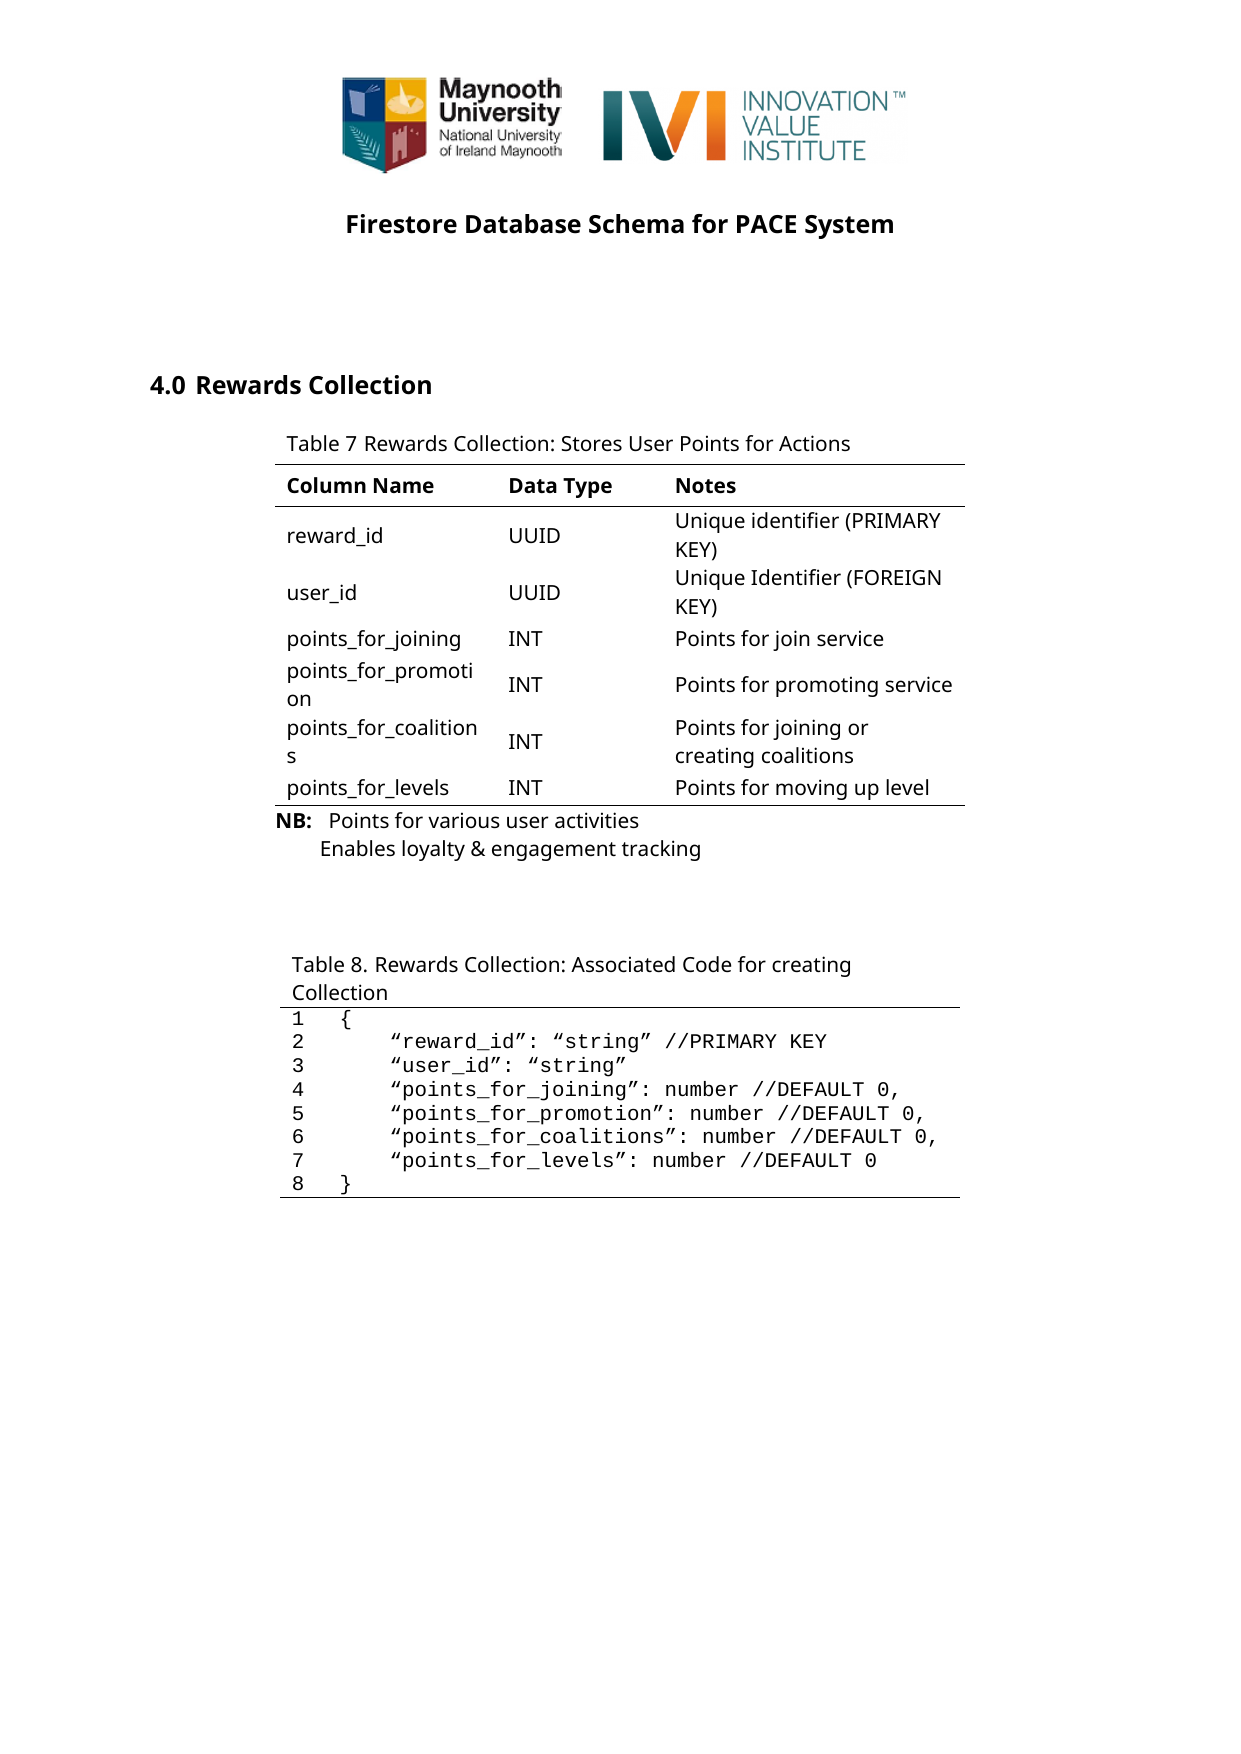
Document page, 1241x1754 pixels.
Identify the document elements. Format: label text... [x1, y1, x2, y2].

table_cell INT [497, 713, 663, 769]
table_cell “user_id”: “string” [328, 1055, 960, 1079]
table_cell “points_for_levels”: number //DEFAULT 0 [328, 1150, 960, 1173]
table_cell Unique Identifier (FOREIGN KEY) [663, 564, 965, 620]
table_cell points_for_joining [275, 620, 497, 656]
picture [338, 73, 569, 178]
table_cell Points for promoting service [663, 656, 965, 713]
table_cell 7 [280, 1150, 328, 1173]
table_cell Column Name [275, 465, 497, 506]
picture [598, 87, 908, 164]
table_cell UUID [497, 507, 663, 563]
table_cell 6 [280, 1126, 328, 1150]
table_cell points_for_promotion [275, 656, 497, 713]
table_cell INT [497, 620, 663, 656]
table_header Table 7 Rewards Collection: Stores User Points for Actions [275, 423, 965, 464]
table_cell UUID [497, 564, 663, 620]
table_cell “points_for_joining”: number //DEFAULT 0, [328, 1079, 960, 1102]
table_cell 1 [280, 1008, 328, 1032]
list Rewards Collection [150, 367, 1090, 401]
table_cell } [328, 1174, 960, 1197]
table_cell Points for joining or creating coalitions [663, 713, 965, 769]
table_cell “reward_id”: “string” //PRIMARY KEY [328, 1032, 960, 1055]
table_cell points_for_levels [275, 770, 497, 805]
table_cell user_id [275, 564, 497, 620]
table_cell 5 [280, 1103, 328, 1126]
table_cell 3 [280, 1055, 328, 1079]
table_cell INT [497, 656, 663, 713]
table_cell INT [497, 770, 663, 805]
table_cell { [328, 1008, 960, 1032]
table_cell Points for moving up level [663, 770, 965, 805]
table_cell “points_for_promotion”: number //DEFAULT 0, [328, 1103, 960, 1126]
table_cell NB: Points for various user activities Enables loyalty & engagement tracking [275, 806, 965, 863]
table_cell Points for join service [663, 620, 965, 656]
table_cell Notes [663, 465, 965, 506]
table_cell Unique identifier (PRIMARY KEY) [663, 507, 965, 563]
table_cell Data Type [497, 465, 663, 506]
table_cell 2 [280, 1032, 328, 1055]
table_header Table 8. Rewards Collection: Associated Code for creating Collection [280, 950, 960, 1007]
table_cell points_for_coalitions [275, 713, 497, 769]
table_cell “points_for_coalitions”: number //DEFAULT 0, [328, 1126, 960, 1150]
table_cell 8 [280, 1174, 328, 1197]
table_cell reward_id [275, 507, 497, 563]
table_cell 4 [280, 1079, 328, 1102]
